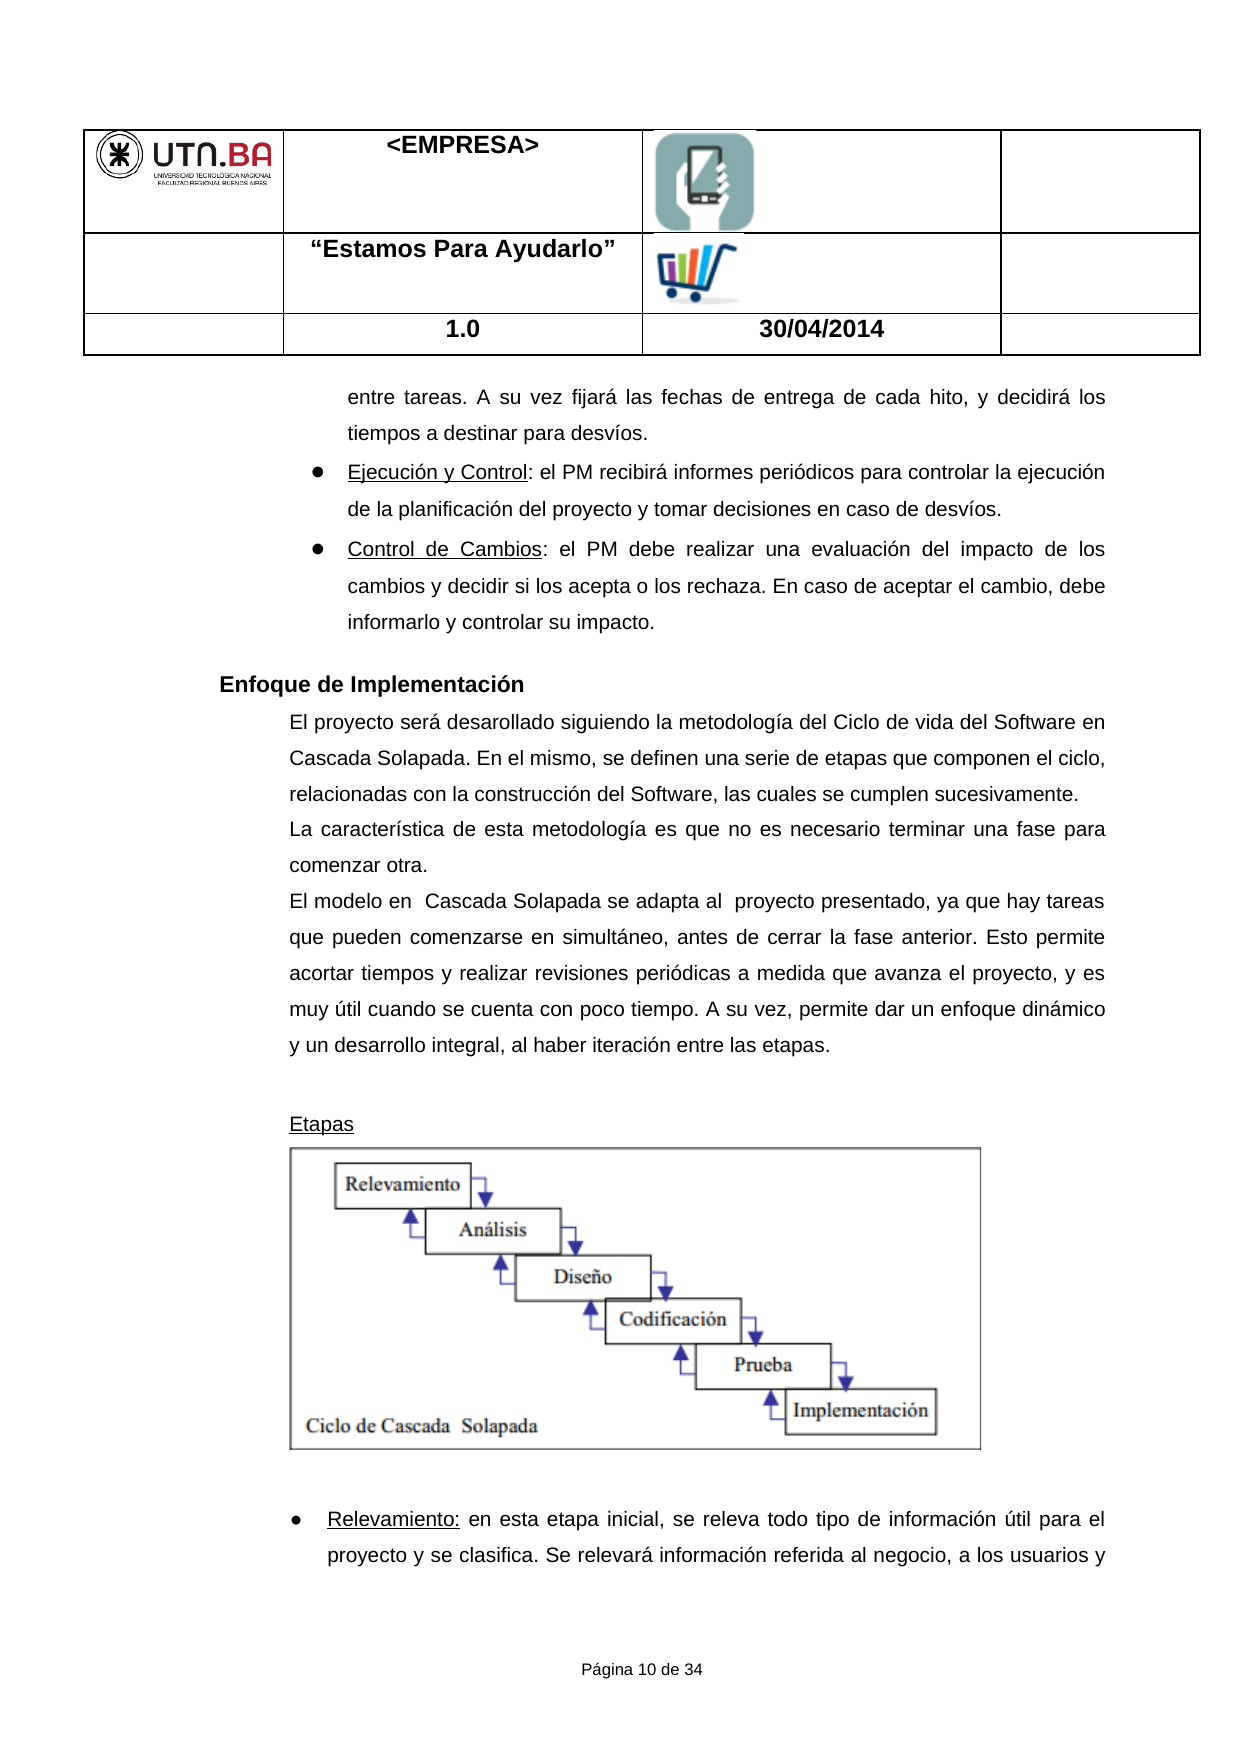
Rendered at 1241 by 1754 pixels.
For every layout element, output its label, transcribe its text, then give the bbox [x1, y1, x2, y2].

text El proyecto será desarollado siguiendo la metodología del Ciclo de vida del Software en Cascada Solapada. En el mismo, se definen una serie de etapas que componen el ciclo, relacionadas con la construcción del Software, las cuales se cumplen sucesivamente. [289, 709, 1107, 805]
text Enfoque de Implementación [219, 671, 1107, 697]
picture [653, 130, 757, 232]
list Ejecución y Control: el PM recibirá informes periódicos para controlar la ejecución de la planificación del proyecto y tomar decisiones en caso de desvíos. [310, 456, 1107, 521]
picture [653, 233, 744, 311]
picture [289, 1147, 982, 1450]
list Control de Cambios: el PM debe realizar una evaluación del impacto de los cambios y decidir si los acepta o los rechaza. En caso de aceptar el cambio, debe informarlo y controlar su impacto. [310, 533, 1107, 634]
picture [96, 130, 271, 185]
text Etapas [289, 1112, 1107, 1136]
text La característica de esta metodología es que no es necesario terminar una fase para comenzar otra. [289, 817, 1107, 877]
text El modelo en Cascada Solapada se adapta al proyecto presentado, ya que hay tareas que pueden comenzarse en simultáneo, antes de cerrar la fase anterior. Esto permite acortar tiempos y realizar revisiones periódicas a medida que avanza el proyecto, y es muy útil cuando se cuenta con poco tiempo. A su vez, permite dar un enfoque dinámico y un desarrollo integral, al haber iteración entre las etapas. [289, 889, 1107, 1057]
